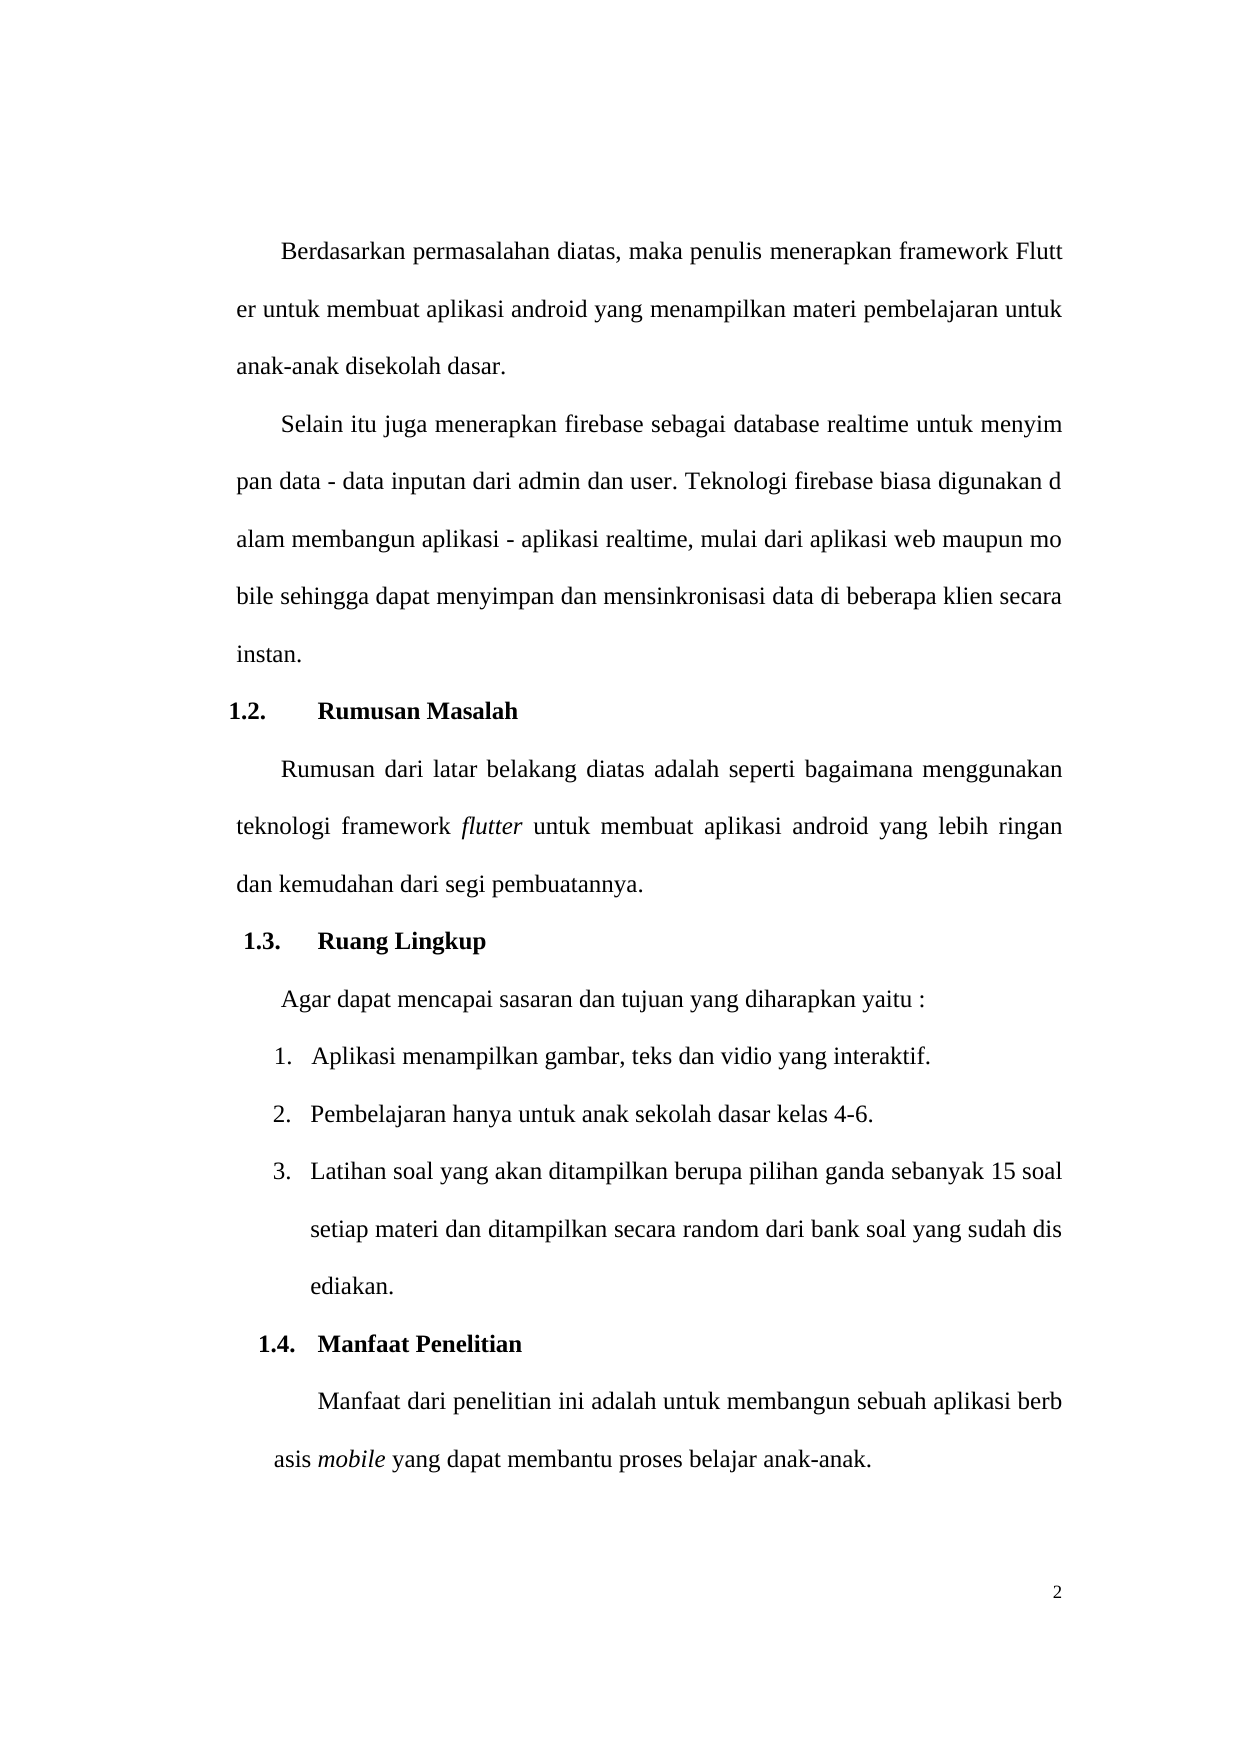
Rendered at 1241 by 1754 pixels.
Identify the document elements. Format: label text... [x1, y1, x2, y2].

text Berdasarkan permasalahan diatas, maka penulis menerapkan framework Flutter untuk membuat aplikasi android yang menampilkan materi pembelajaran untuk anak-anak disekolah dasar. [236, 236, 1063, 380]
list Rumusan Masalah [228, 696, 1063, 725]
list Manfaat dari penelitian ini adalah untuk membangun sebuah aplikasi berbasis mobile yang dapat membantu proses belajar anak-anak. [274, 1386, 1063, 1472]
list Pembelajaran hanya untuk anak sekolah dasar kelas 4-6. [273, 1099, 1063, 1127]
text Selain itu juga menerapkan firebase sebagai database realtime untuk menyimpan data - data inputan dari admin dan user. Teknologi firebase biasa digunakan dalam membangun aplikasi - aplikasi realtime, mulai dari aplikasi web maupun mobile sehingga dapat menyimpan dan mensinkronisasi data di beberapa klien secara instan. [236, 409, 1063, 667]
list Rumusan dari latar belakang diatas adalah seperti bagaimana menggunakan teknologi framework flutter untuk membuat aplikasi android yang lebih ringan dan kemudahan dari segi pembuatannya. [236, 754, 1063, 897]
list Ruang Lingkup [243, 926, 1063, 955]
list Latihan soal yang akan ditampilkan berupa pilihan ganda sebanyak 15 soal setiap materi dan ditampilkan secara random dari bank soal yang sudah disediakan. [273, 1156, 1063, 1300]
text Agar dapat mencapai sasaran dan tujuan yang diharapkan yaitu : [237, 984, 1063, 1012]
list Manfaat Penelitian [258, 1329, 1063, 1357]
list 1. Aplikasi menampilkan gambar, teks dan vidio yang interaktif. [274, 1041, 1063, 1070]
